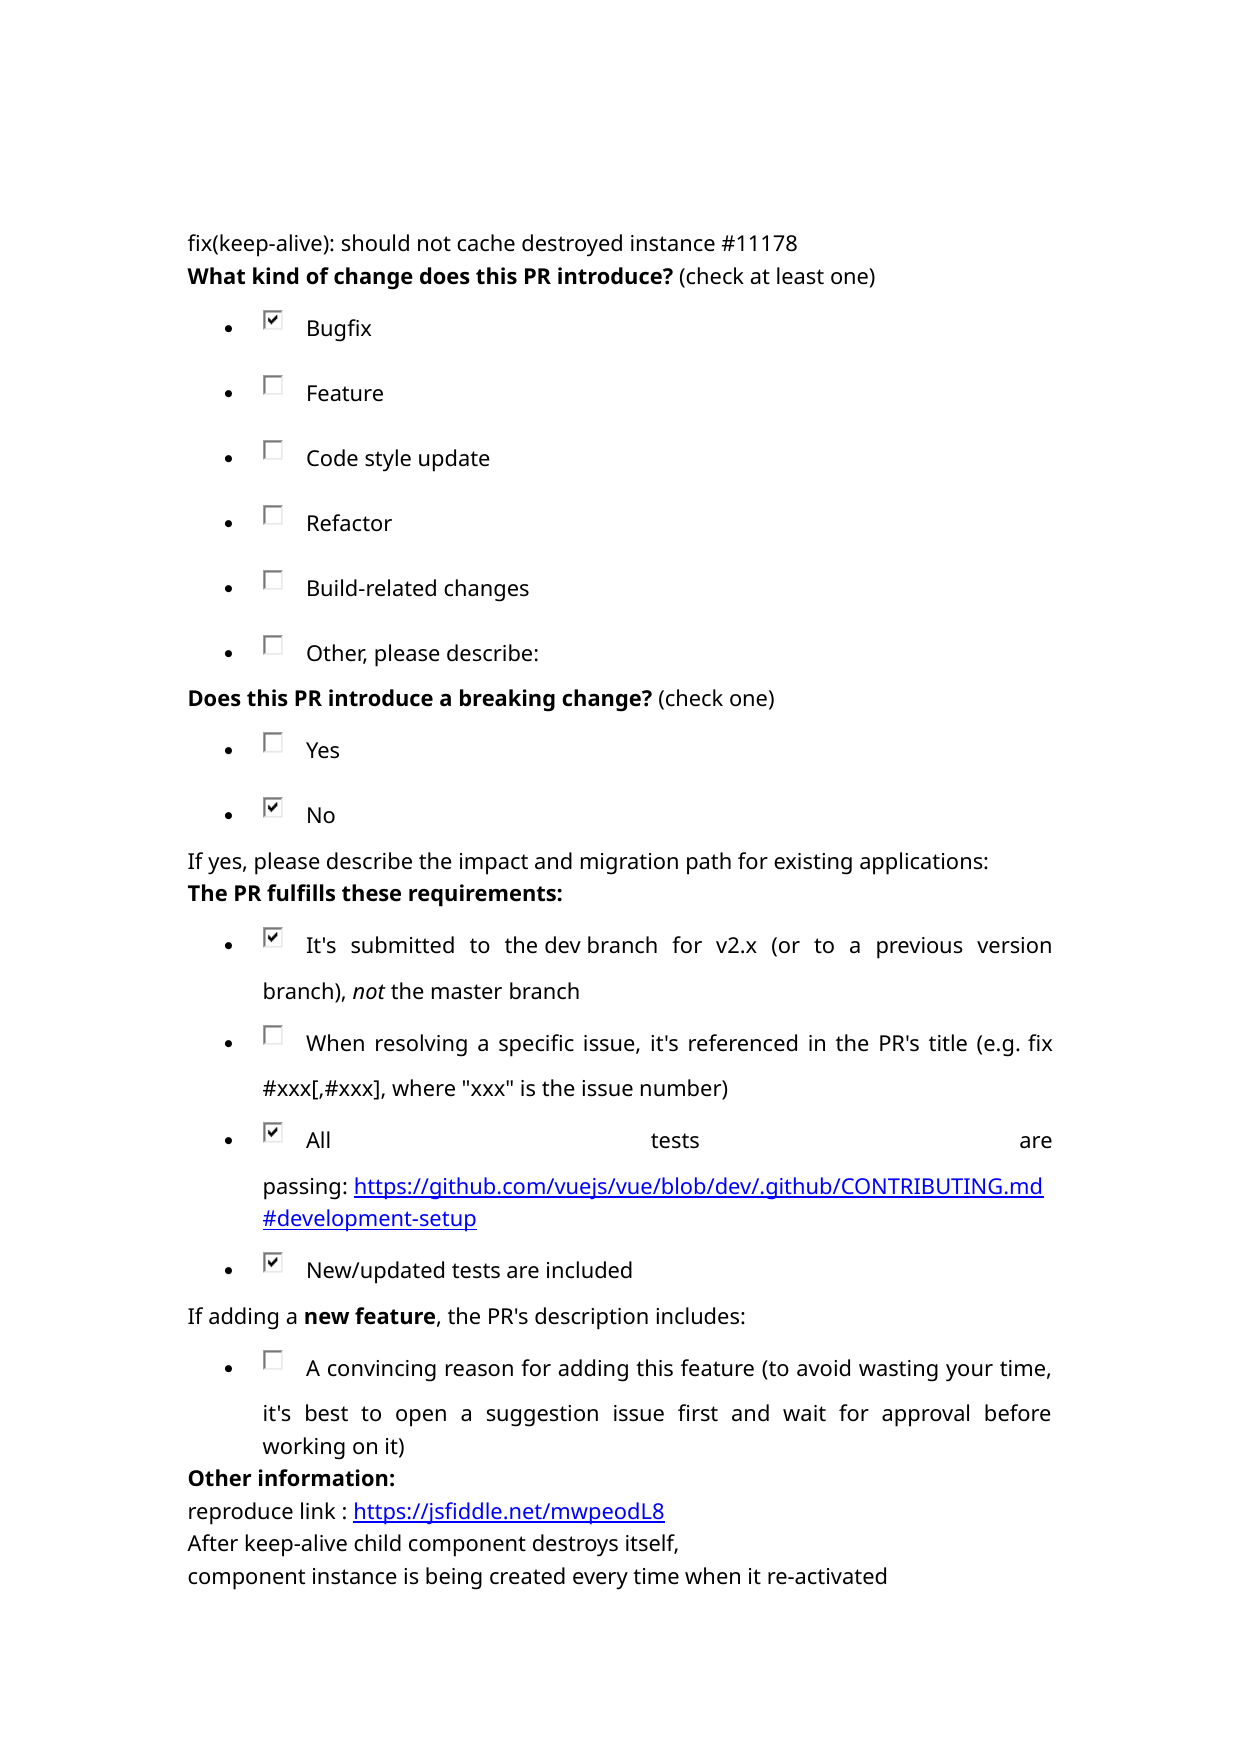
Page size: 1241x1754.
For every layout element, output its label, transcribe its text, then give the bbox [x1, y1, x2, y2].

text If yes, please describe the impact and migration path for existing applications: [187, 844, 1053, 877]
list Yes [225, 714, 1053, 779]
text What kind of change does this PR introduce? (check at least one) [187, 259, 1053, 292]
list Bugfix [225, 292, 1053, 357]
list A convincing reason for adding this feature (to avoid wasting your time, it's best to open a suggestion issue first and wait for approval before working on it) [225, 1332, 1053, 1462]
text Other information: [187, 1462, 1053, 1494]
text If adding a new feature, the PR's description includes: [187, 1299, 1053, 1332]
list Refactor [225, 487, 1053, 552]
text After keep-alive child component destroys itself, component instance is being created every time when it re-activated [187, 1527, 1053, 1592]
text Does this PR introduce a breaking change? (check one) [187, 682, 1053, 714]
list Feature [225, 357, 1053, 422]
text fix(keep-alive): should not cache destroyed instance #11178 [187, 227, 1053, 259]
text reproduce link : https://jsfiddle.net/mwpeodL8 [187, 1494, 1053, 1527]
list Build-related changes [225, 552, 1053, 617]
text The PR fulfills these requirements: [187, 877, 1053, 909]
list Code style update [225, 422, 1053, 487]
list No [225, 779, 1053, 844]
list It's submitted to the dev branch for v2.x (or to a previous version branch), not the master branch [225, 909, 1053, 1007]
list All tests are passing: https://github.com/vuejs/vue/blob/dev/.github/CONTRIBUTING.md#development-setup [225, 1104, 1053, 1234]
list New/updated tests are included [225, 1234, 1053, 1299]
list When resolving a specific issue, it's referenced in the PR's title (e.g. fix #xxx[,#xxx], where "xxx" is the issue number) [225, 1007, 1053, 1104]
list Other, please describe: [225, 617, 1053, 682]
